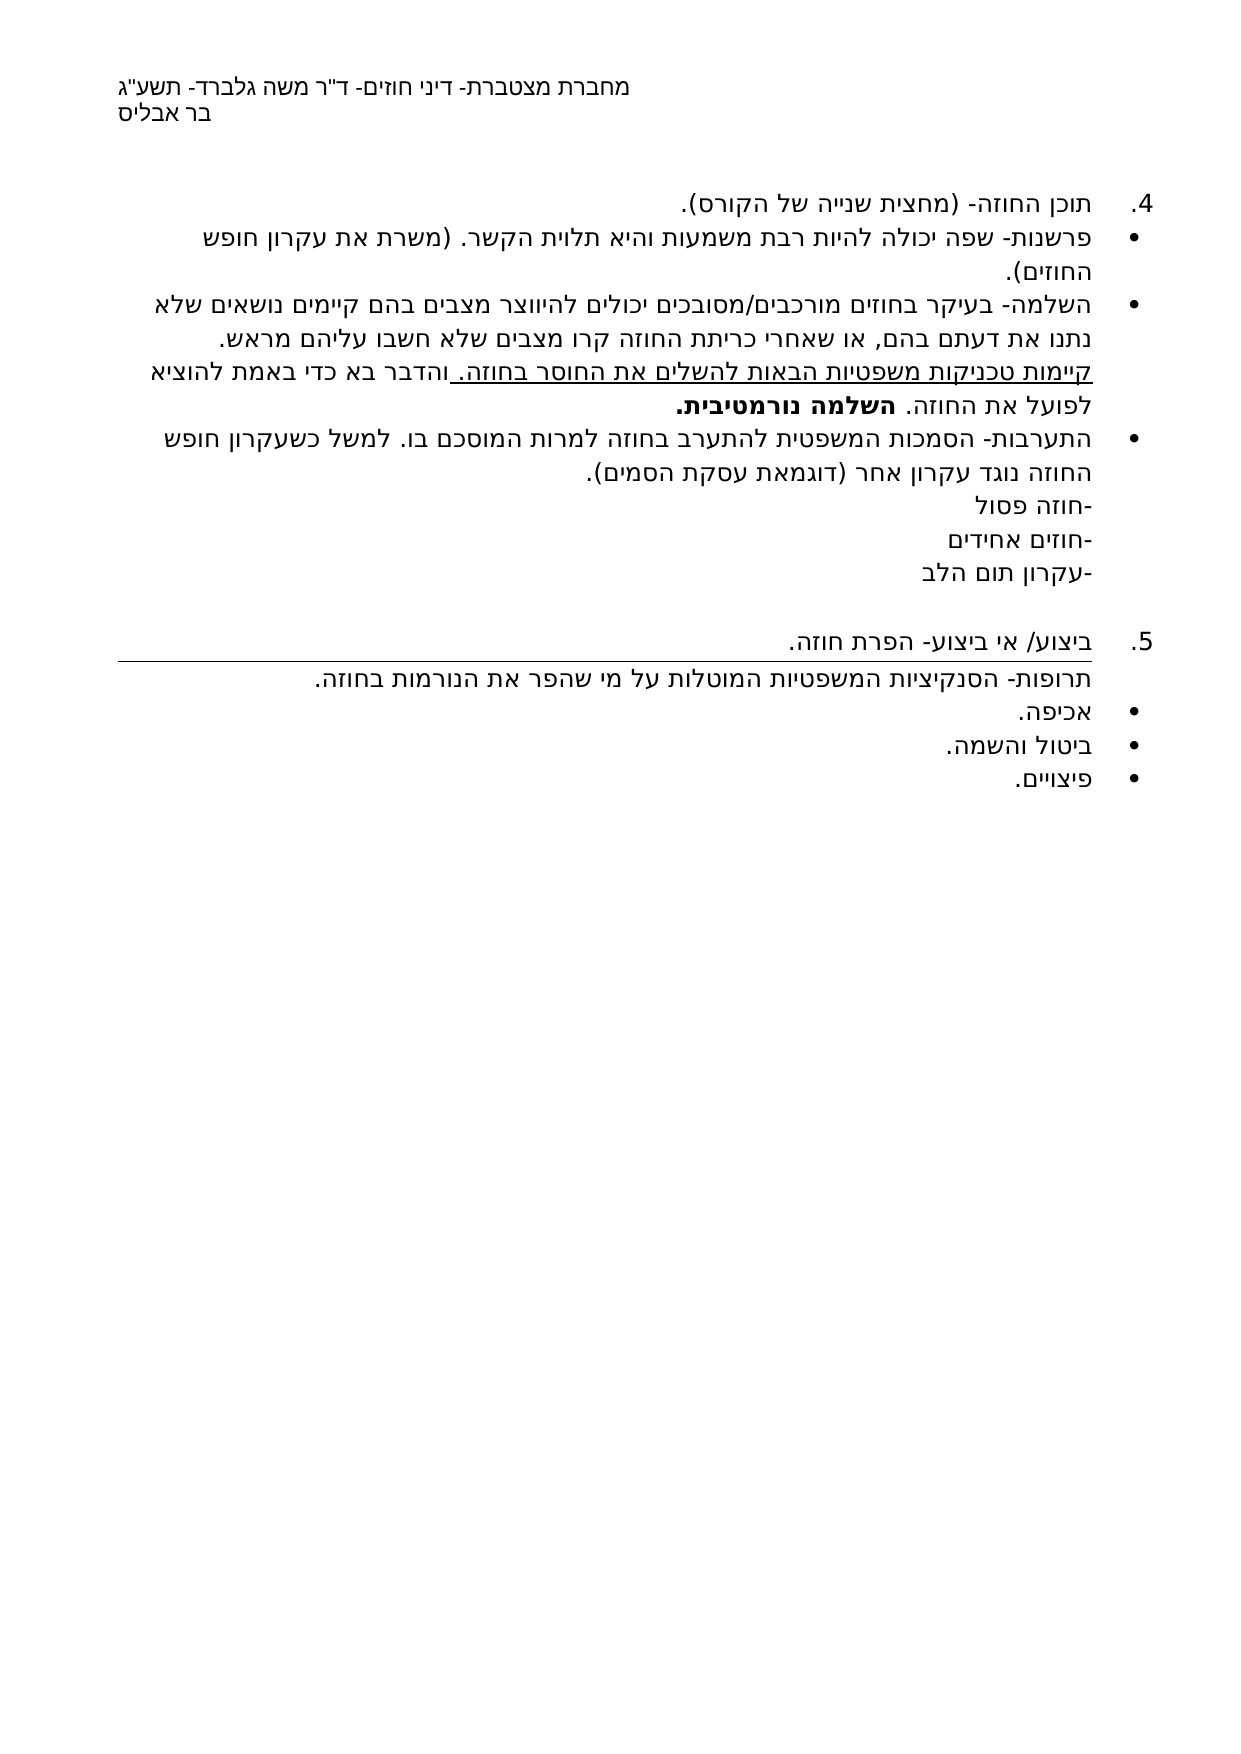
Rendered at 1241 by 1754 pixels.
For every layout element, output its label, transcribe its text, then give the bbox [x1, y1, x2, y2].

list ביצוע/ אי ביצוע- הפרת חוזה. [118, 627, 1130, 656]
list -עקרון תום הלב [118, 558, 1092, 588]
list תרופות- הסנקיציות המשפטיות המוטלות על מי שהפר את הנורמות בחוזה. [118, 662, 1092, 693]
list תוכן החוזה- (מחצית שנייה של הקורס). [118, 189, 1130, 219]
list פרשנות- שפה יכולה להיות רבת משמעות והיא תלוית הקשר. (משרת את עקרון חופש החוזים). [118, 223, 1130, 286]
list התערבות- הסמכות המשפטית להתערב בחוזה למרות המוסכם בו. למשל כשעקרון חופש החוזה נוגד עקרון אחר (דוגמאת עסקת הסמים). [118, 424, 1130, 487]
list פיצויים. [118, 764, 1130, 793]
list קיימות טכניקות משפטיות הבאות להשלים את החוסר בחוזה. והדבר בא כדי באמת להוציא לפועל את החוזה. השלמה נורמטיבית. [118, 357, 1092, 420]
list אכיפה. [118, 697, 1130, 726]
list ביטול והשמה. [118, 731, 1130, 760]
list -חוזים אחידים [118, 525, 1092, 554]
list -חוזה פסול [118, 491, 1092, 521]
list השלמה- בעיקר בחוזים מורכבים/מסובכים יכולים להיווצר מצבים בהם קיימים נושאים שלא נתנו את דעתם בהם, או שאחרי כריתת החוזה קרו מצבים שלא חשבו עליהם מראש. [118, 290, 1130, 353]
